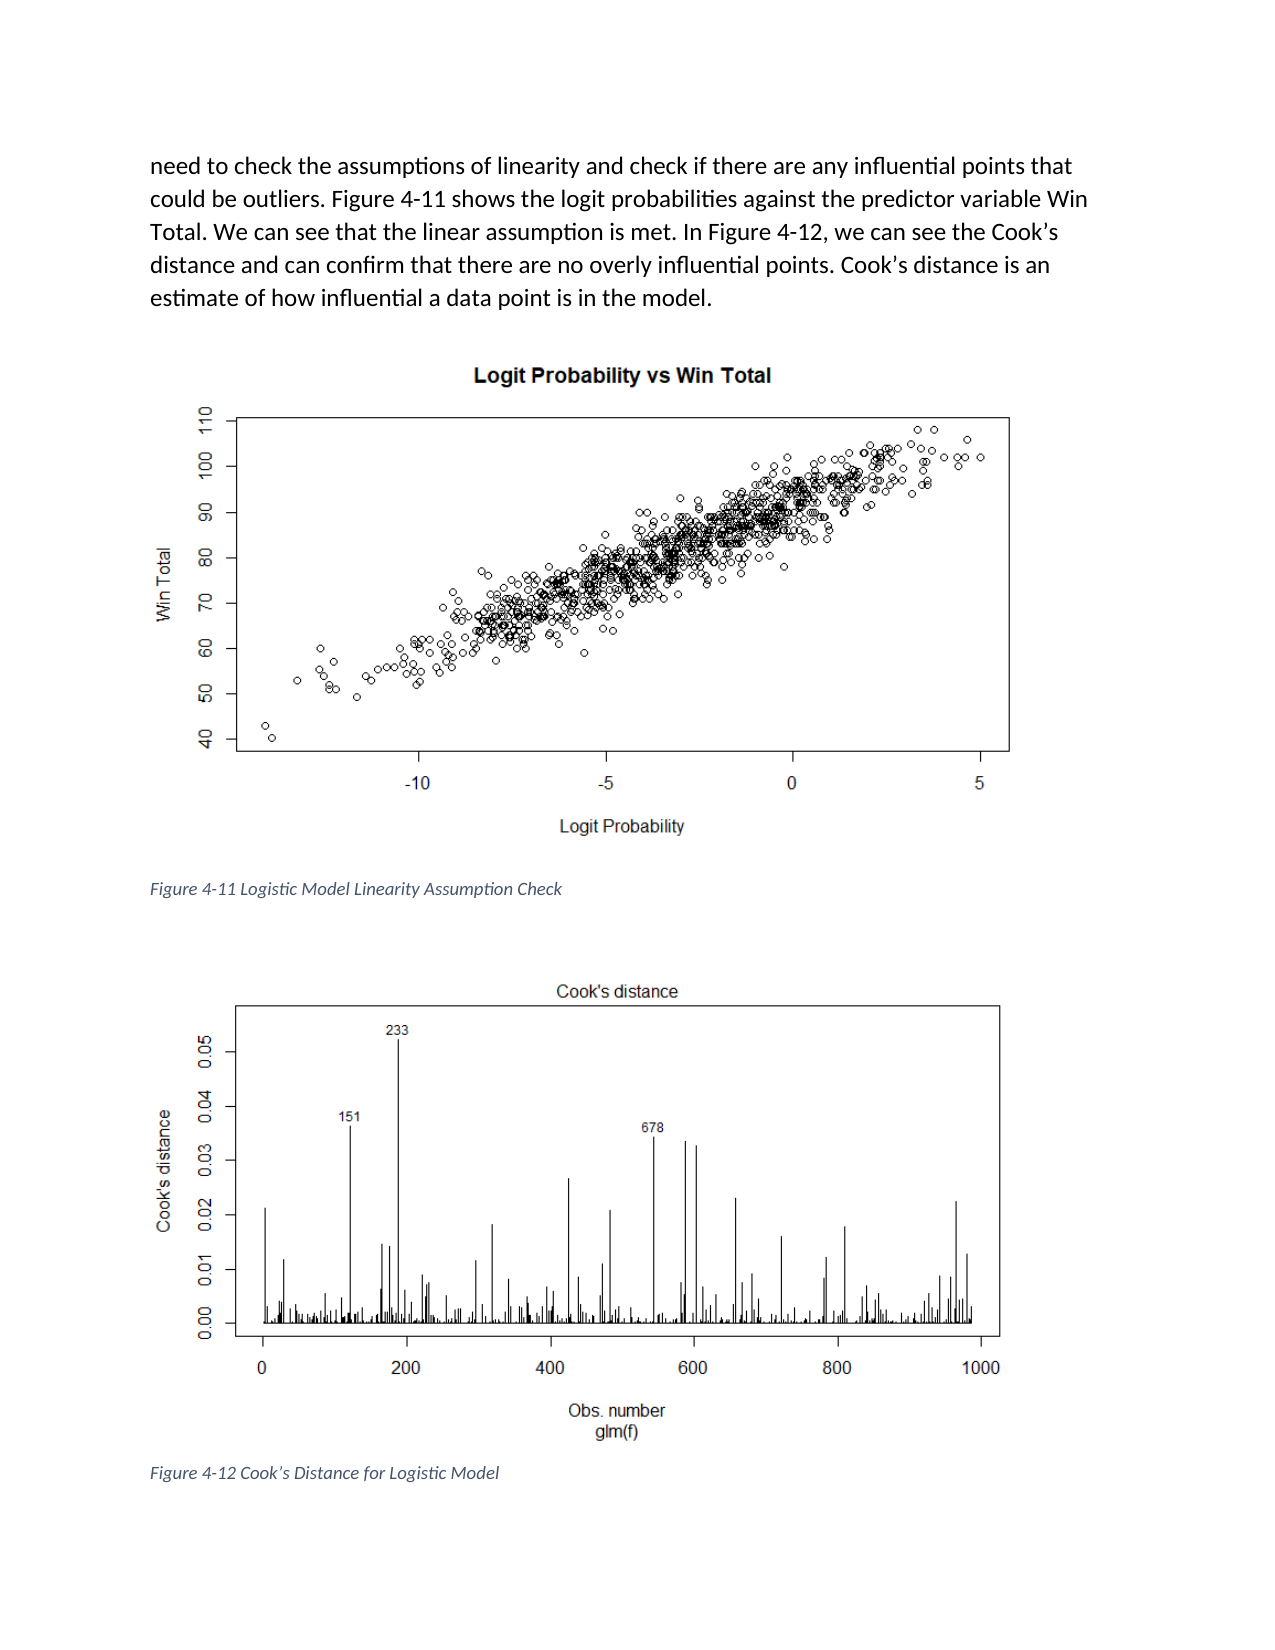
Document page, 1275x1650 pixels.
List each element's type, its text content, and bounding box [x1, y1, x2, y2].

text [150, 150, 1125, 312]
picture [150, 921, 1044, 1443]
text Figure 4-12 Cook’s Distance for Logistic Model [150, 1461, 1125, 1484]
picture [150, 331, 1054, 859]
text Figure 4-11 Logistic Model Linearity Assumption Check [150, 877, 1125, 900]
